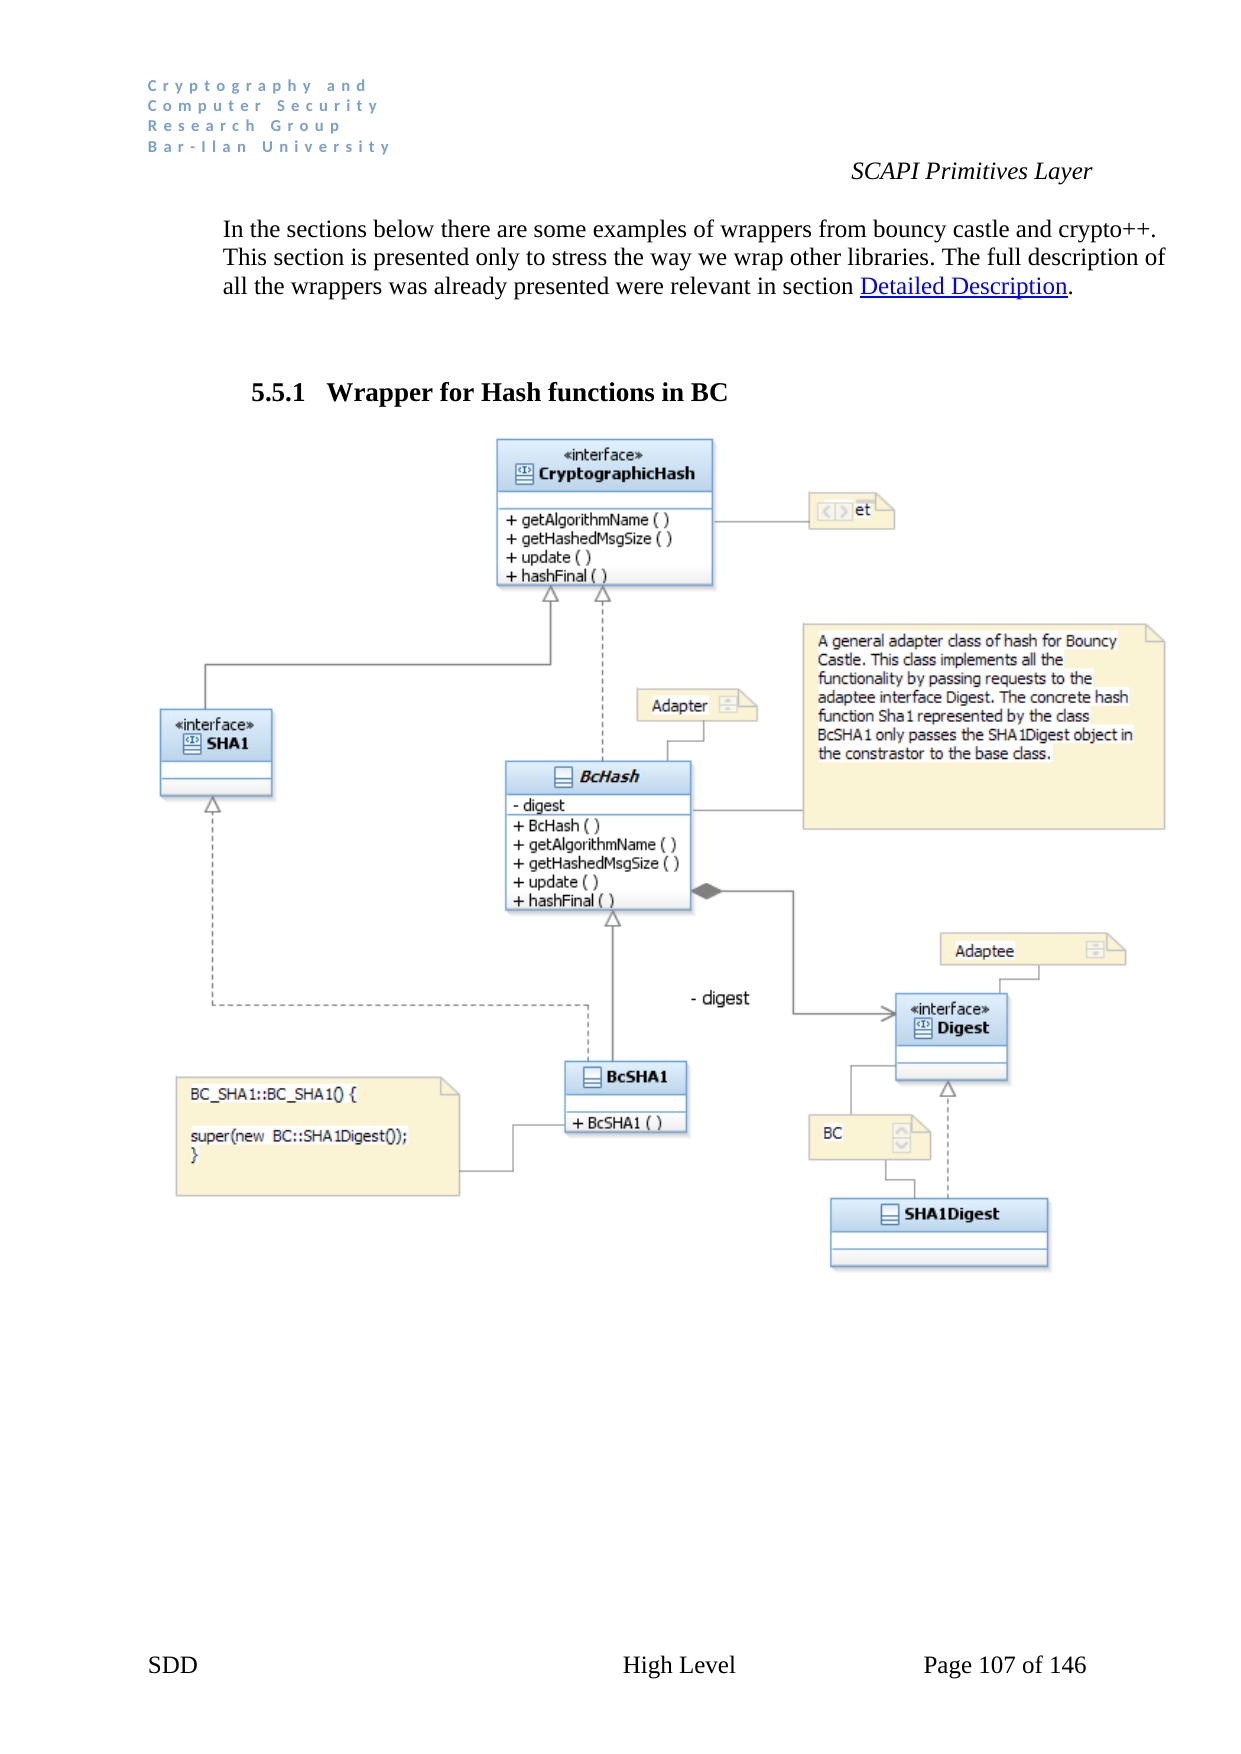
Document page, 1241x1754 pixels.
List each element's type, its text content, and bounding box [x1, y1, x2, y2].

subtitle Wrapper for Hash functions in BC [251, 376, 1167, 407]
picture [147, 426, 1180, 1289]
text In the sections below there are some examples of wrappers from bouncy castle and crypto++. This section is presented only to stress the way we wrap other libraries. The full description of all the wrappers was already presented were relevant in section Detailed Description. [223, 214, 1167, 300]
